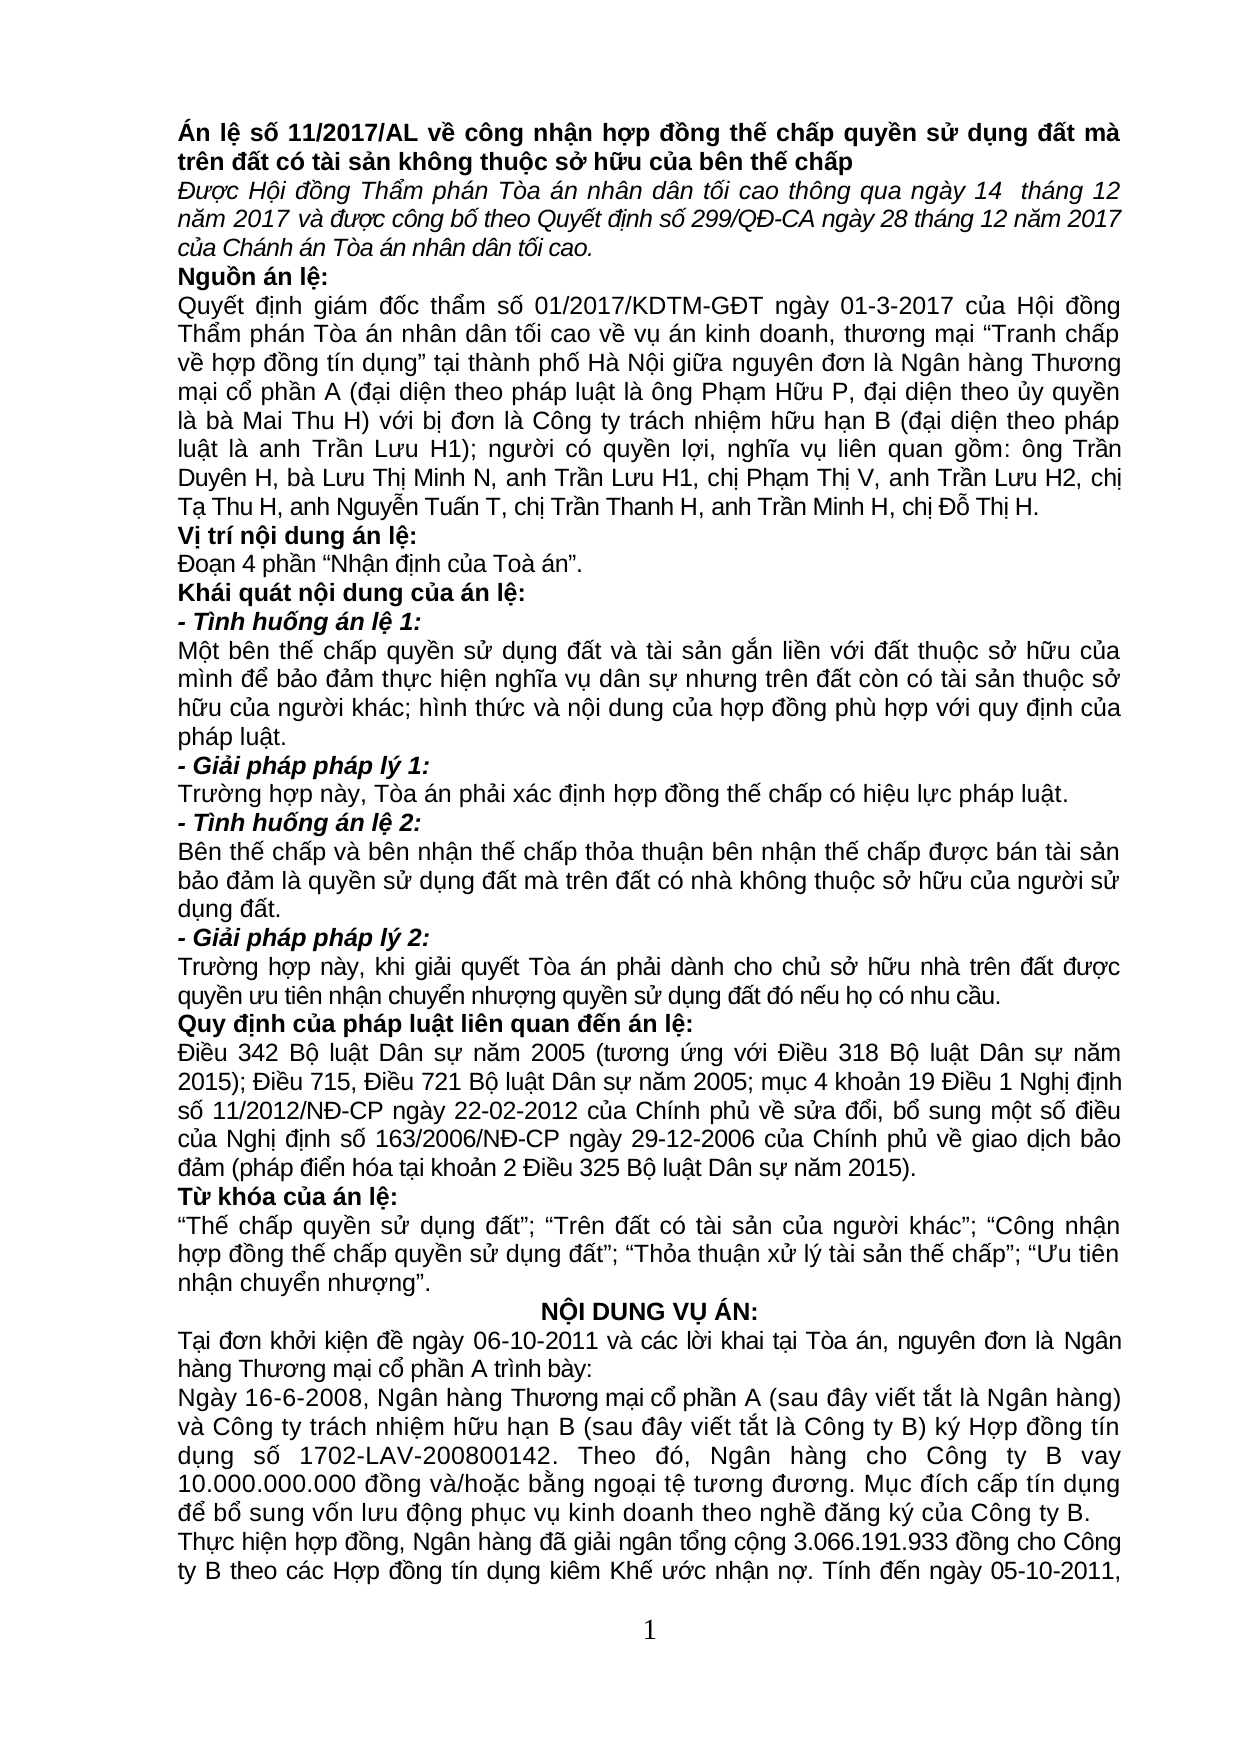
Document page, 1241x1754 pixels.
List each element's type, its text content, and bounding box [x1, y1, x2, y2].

text - Giải pháp pháp lý 2: [177, 923, 1122, 952]
text Trường hợp này, Tòa án phải xác định hợp đồng thế chấp có hiệu lực pháp luật. [177, 779, 1122, 808]
text Ngày 16-6-2008, Ngân hàng Thương mại cổ phần A (sau đây viết tắt là Ngân hàng) và Công ty trách nhiệm hữu hạn B (sau đây viết tắt là Công ty B) ký Hợp đồng tín dụng số 1702-LAV-200800142. Theo đó, Ngân hàng cho Công ty B vay 10.000.000.000 đồng và/hoặc bằng ngoại tệ tương đương. Mục đích cấp tín dụng để bổ sung vốn lưu động phục vụ kinh doanh theo nghề đăng ký của Công ty B. [177, 1383, 1122, 1527]
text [177, 1527, 1122, 1584]
text Khái quát nội dung của án lệ: [177, 578, 1122, 607]
text Bên thế chấp và bên nhận thế chấp thỏa thuận bên nhận thế chấp được bán tài sản bảo đảm là quyền sử dụng đất mà trên đất có nhà không thuộc sở hữu của người sử dụng đất. [177, 837, 1122, 923]
text Án lệ số 11/2017/AL về công nhận hợp đồng thế chấp quyền sử dụng đất mà trên đất có tài sản không thuộc sở hữu của bên thế chấp [177, 118, 1122, 176]
text Quy định của pháp luật liên quan đến án lệ: [177, 1009, 1122, 1038]
text - Giải pháp pháp lý 1: [177, 751, 1122, 779]
text - Tình huống án lệ 1: [177, 607, 1122, 636]
text Đoạn 4 phần “Nhận định của Toà án”. [177, 549, 1122, 578]
text “Thế chấp quyền sử dụng đất”; “Trên đất có tài sản của người khác”; “Công nhận hợp đồng thế chấp quyền sử dụng đất”; “Thỏa thuận xử lý tài sản thế chấp”; “Ưu tiên nhận chuyển nhượng”. [177, 1211, 1122, 1297]
text Tại đơn khởi kiện đề ngày 06-10-2011 và các lời khai tại Tòa án, nguyên đơn là Ngân hàng Thương mại cổ phần A trình bày: [177, 1326, 1122, 1383]
text Trường hợp này, khi giải quyết Tòa án phải dành cho chủ sở hữu nhà trên đất được quyền ưu tiên nhận chuyển nhượng quyền sử dụng đất đó nếu họ có nhu cầu. [177, 952, 1122, 1009]
text Từ khóa của án lệ: [177, 1182, 1122, 1211]
text Vị trí nội dung án lệ: [177, 521, 1122, 549]
text Quyết định giám đốc thẩm số 01/2017/KDTM-GĐT ngày 01-3-2017 của Hội đồng Thẩm phán Tòa án nhân dân tối cao về vụ án kinh doanh, thương mại “Tranh chấp về hợp đồng tín dụng” tại thành phố Hà Nội giữa nguyên đơn là Ngân hàng Thương mại cổ phần A (đại diện theo pháp luật là ông Phạm Hữu P, đại diện theo ủy quyền là bà Mai Thu H) với bị đơn là Công ty trách nhiệm hữu hạn B (đại diện theo pháp luật là anh Trần Lưu H1); người có quyền lợi, nghĩa vụ liên quan gồm: ông Trần Duyên H, bà Lưu Thị Minh N, anh Trần Lưu H1, chị Phạm Thị V, anh Trần Lưu H2, chị Tạ Thu H, anh Nguyễn Tuấn T, chị Trần Thanh H, anh Trần Minh H, chị Đỗ Thị H. [177, 291, 1122, 521]
text Điều 342 Bộ luật Dân sự năm 2005 (tương ứng với Điều 318 Bộ luật Dân sự năm 2015); Điều 715, Điều 721 Bộ luật Dân sự năm 2005; mục 4 khoản 19 Điều 1 Nghị định số 11/2012/NĐ-CP ngày 22-02-2012 của Chính phủ về sửa đổi, bổ sung một số điều của Nghị định số 163/2006/NĐ-CP ngày 29-12-2006 của Chính phủ về giao dịch bảo đảm (pháp điển hóa tại khoản 2 Điều 325 Bộ luật Dân sự năm 2015). [177, 1038, 1122, 1182]
text Một bên thế chấp quyền sử dụng đất và tài sản gắn liền với đất thuộc sở hữu của mình để bảo đảm thực hiện nghĩa vụ dân sự nhưng trên đất còn có tài sản thuộc sở hữu của người khác; hình thức và nội dung của hợp đồng phù hợp với quy định của pháp luật. [177, 636, 1122, 751]
text Được Hội đồng Thẩm phán Tòa án nhân dân tối cao thông qua ngày 14 tháng 12 năm 2017 và được công bố theo Quyết định số 299/QĐ-CA ngày 28 tháng 12 năm 2017 của Chánh án Tòa án nhân dân tối cao. [177, 176, 1122, 262]
text - Tình huống án lệ 2: [177, 808, 1122, 837]
text Nguồn án lệ: [177, 262, 1122, 291]
text NỘI DUNG VỤ ÁN: [177, 1297, 1122, 1326]
